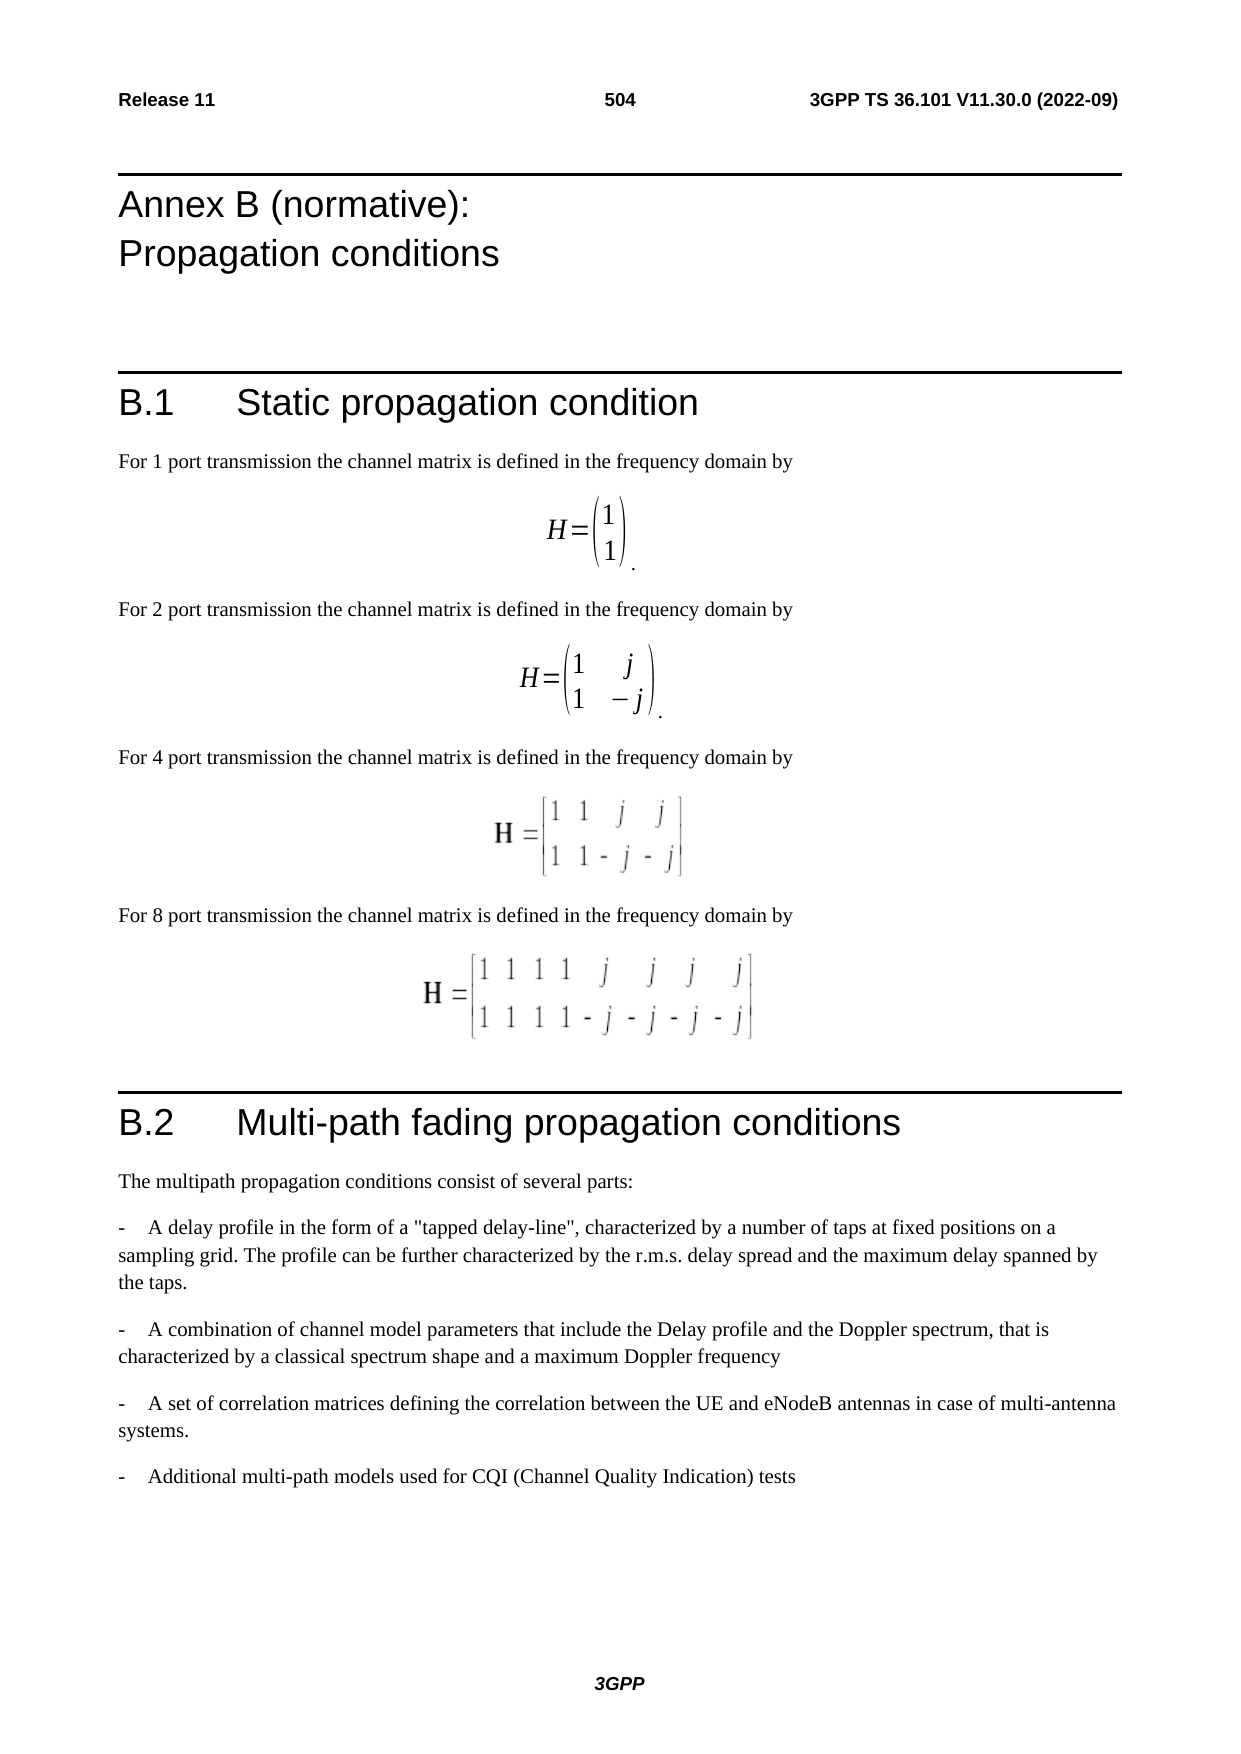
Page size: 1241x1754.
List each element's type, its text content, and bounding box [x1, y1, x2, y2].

text For 1 port transmission the channel matrix is defined in the frequency domain by [118, 449, 1122, 473]
text The multipath propagation conditions consist of several parts: [118, 1169, 1122, 1193]
subtitle B.1 Static propagation condition [118, 374, 1122, 424]
text - A delay profile in the form of a "tapped delay-line", characterized by a number of taps at fixed positions on a sampling grid. The profile can be further characterized by the r.m.s. delay spread and the maximum delay spanned by the taps. [118, 1215, 1122, 1294]
text - A set of correlation matrices defining the correlation between the UE and eNodeB antennas in case of multi-antenna systems. [118, 1391, 1122, 1442]
text - Additional multi-path models used for CQI (Channel Quality Indication) tests [118, 1464, 1122, 1488]
subtitle Annex B (normative): Propagation conditions [118, 176, 1122, 274]
text For 2 port transmission the channel matrix is defined in the frequency domain by [118, 597, 1122, 621]
text . [118, 495, 1122, 575]
text . [118, 643, 1122, 723]
subtitle B.2 Multi-path fading propagation conditions [118, 1094, 1122, 1143]
text - A combination of channel model parameters that include the Delay profile and the Doppler spectrum, that is characterized by a classical spectrum shape and a maximum Doppler frequency [118, 1317, 1122, 1368]
text For 8 port transmission the channel matrix is defined in the frequency domain by [118, 902, 1122, 927]
text For 4 port transmission the channel matrix is defined in the frequency domain by [118, 745, 1122, 769]
